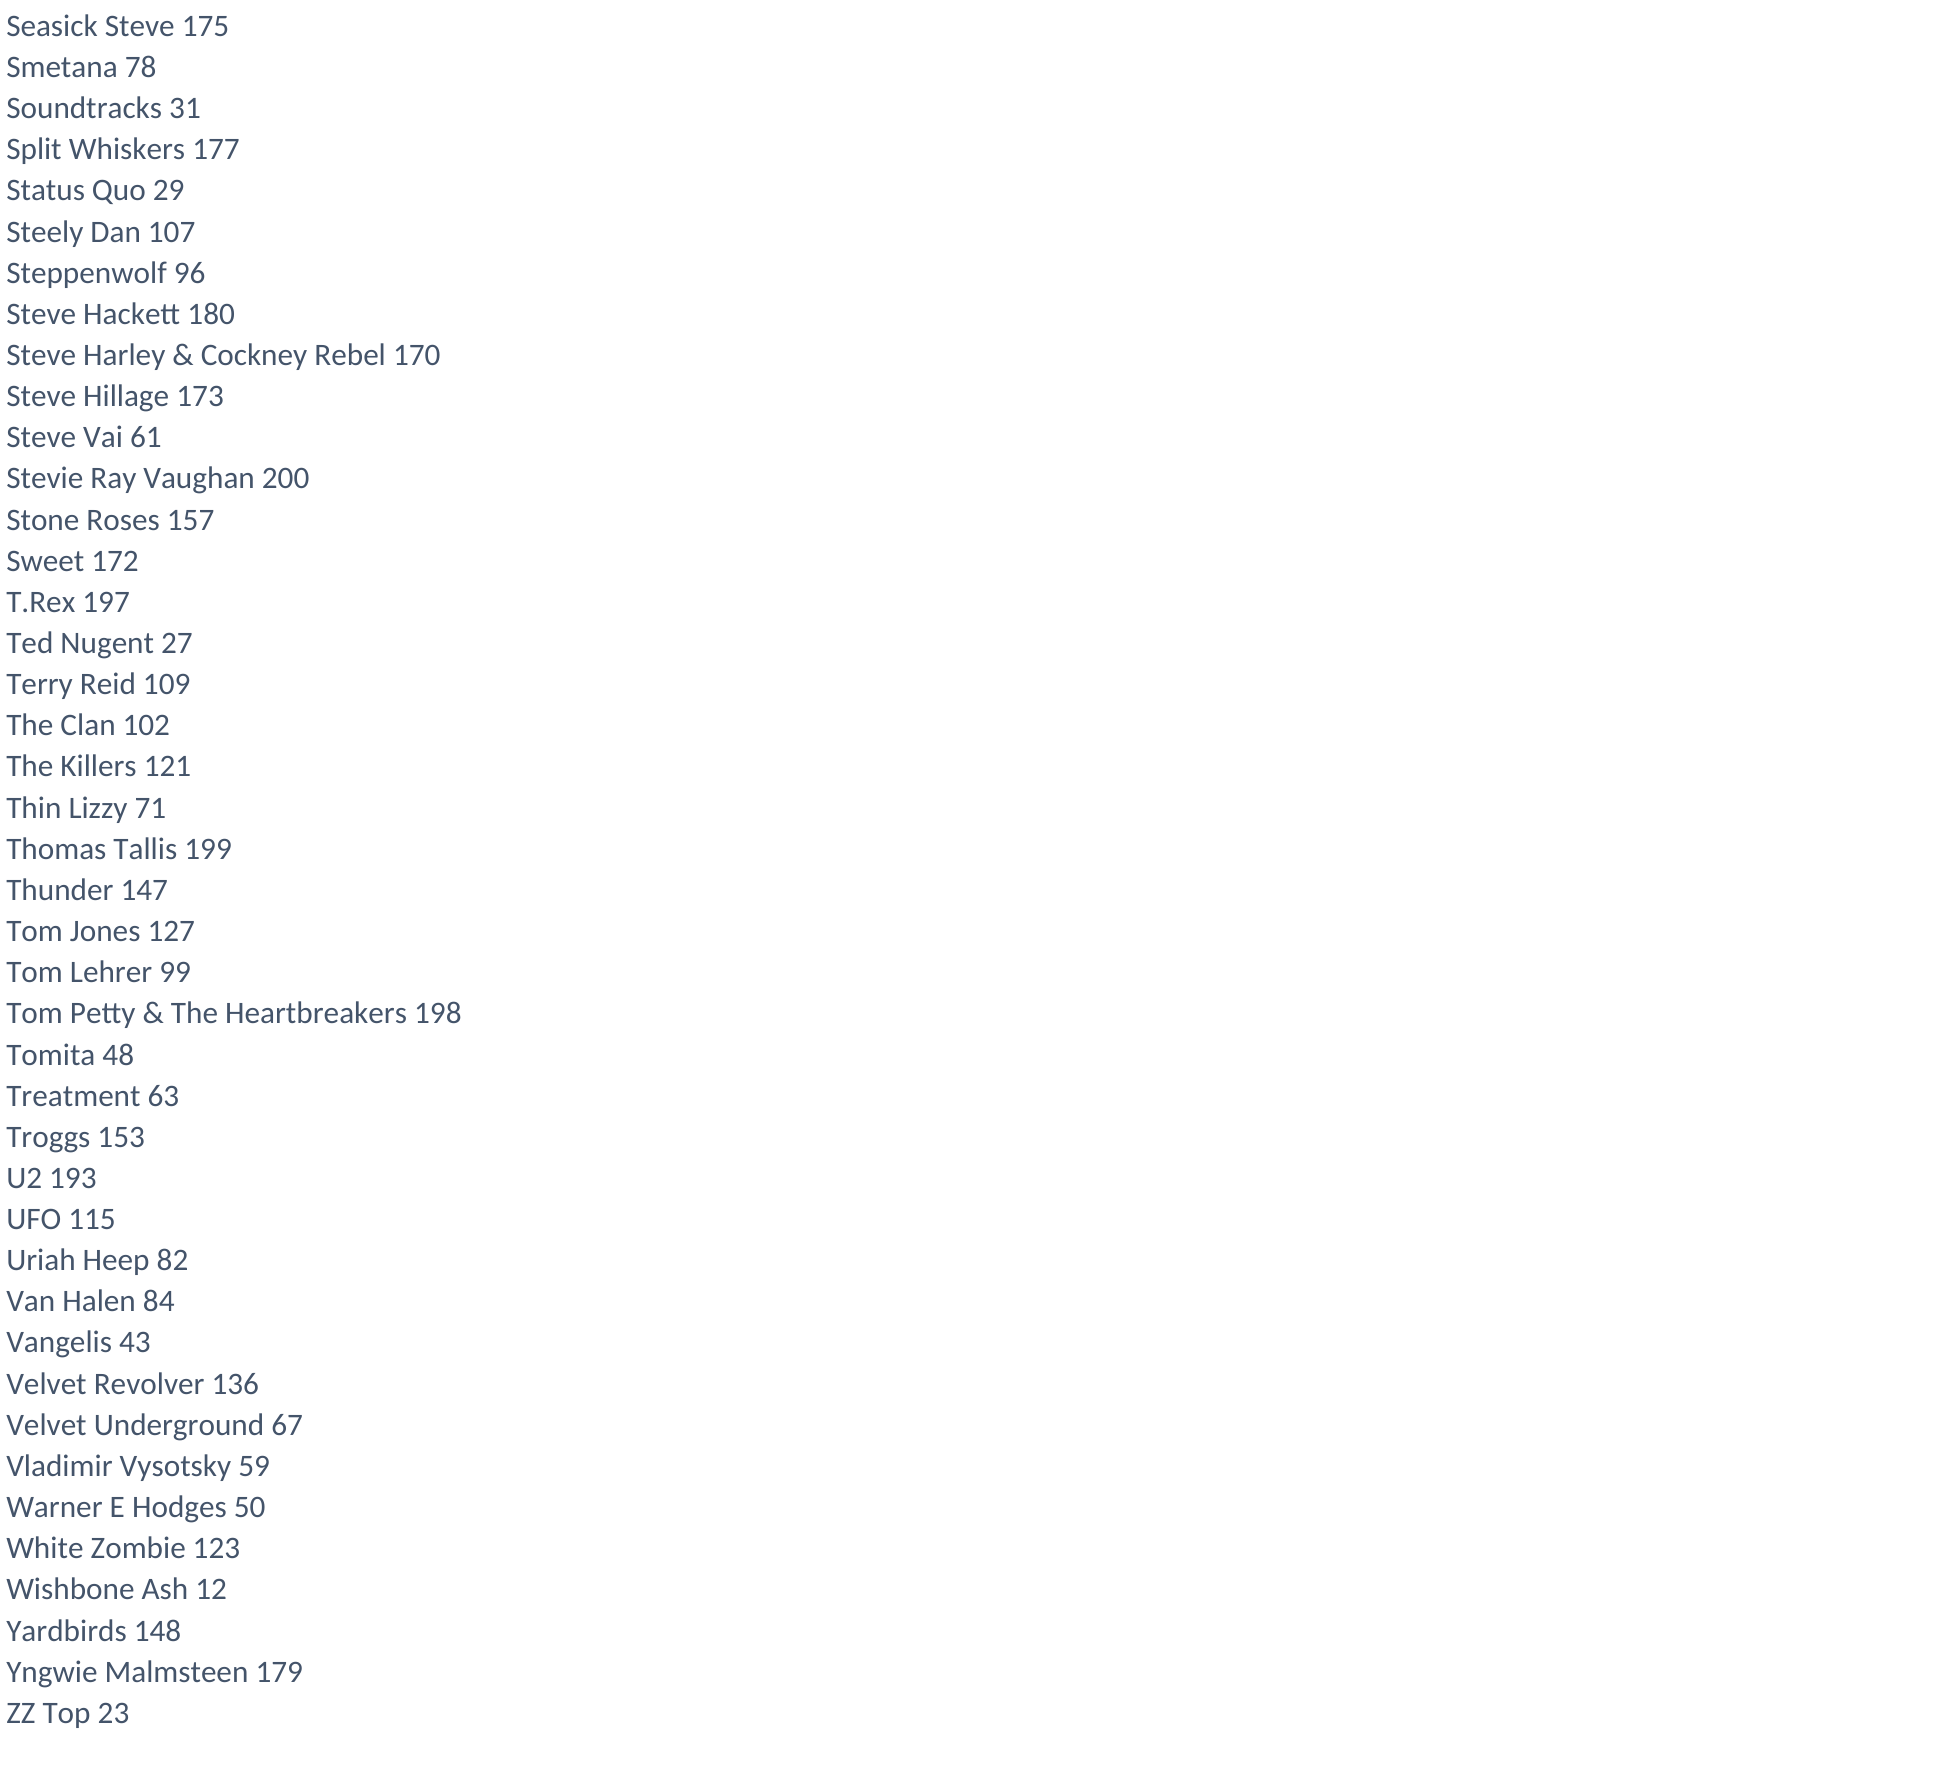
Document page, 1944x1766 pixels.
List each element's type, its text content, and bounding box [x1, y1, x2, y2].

text Velvet Revolver 136 [6, 1364, 1937, 1402]
text Steve Harley & Cockney Rebel 170 [6, 335, 1937, 373]
text Tom Lehrer 99 [6, 952, 1937, 990]
text Stone Roses 157 [6, 500, 1937, 538]
text Steve Hackett 180 [6, 294, 1937, 332]
text Thunder 147 [6, 870, 1937, 908]
text Tomita 48 [6, 1034, 1937, 1073]
text T.Rex 197 [6, 582, 1937, 620]
text Split Whiskers 177 [6, 129, 1937, 167]
text Yngwie Malmsteen 179 [6, 1652, 1937, 1690]
text Ted Nugent 27 [6, 623, 1937, 661]
text Steely Dan 107 [6, 212, 1937, 250]
text Treatment 63 [6, 1076, 1937, 1114]
text Sweet 172 [6, 541, 1937, 579]
text Stevie Ray Vaughan 200 [6, 458, 1937, 497]
text Velvet Underground 67 [6, 1405, 1937, 1443]
text White Zombie 123 [6, 1528, 1937, 1566]
text Uriah Heep 82 [6, 1240, 1937, 1278]
text UFO 115 [6, 1199, 1937, 1237]
text Steve Hillage 173 [6, 376, 1937, 414]
text Tom Jones 127 [6, 911, 1937, 949]
text Troggs 153 [6, 1117, 1937, 1155]
text Vangelis 43 [6, 1323, 1937, 1361]
text The Killers 121 [6, 747, 1937, 785]
text Yardbirds 148 [6, 1611, 1937, 1649]
text Thin Lizzy 71 [6, 788, 1937, 826]
text Soundtracks 31 [6, 88, 1937, 126]
text Seasick Steve 175 [6, 6, 1937, 44]
text The Clan 102 [6, 705, 1937, 743]
text Steppenwolf 96 [6, 253, 1937, 291]
text Vladimir Vysotsky 59 [6, 1446, 1937, 1484]
text Smetana 78 [6, 47, 1937, 85]
text ZZ Top 23 [6, 1693, 1937, 1731]
text Wishbone Ash 12 [6, 1569, 1937, 1608]
text U2 193 [6, 1158, 1937, 1196]
text Terry Reid 109 [6, 664, 1937, 702]
text Tom Petty & The Heartbreakers 198 [6, 993, 1937, 1032]
text Van Halen 84 [6, 1281, 1937, 1319]
text Steve Vai 61 [6, 417, 1937, 456]
text Thomas Tallis 199 [6, 829, 1937, 867]
text Status Quo 29 [6, 171, 1937, 209]
text Warner E Hodges 50 [6, 1487, 1937, 1525]
